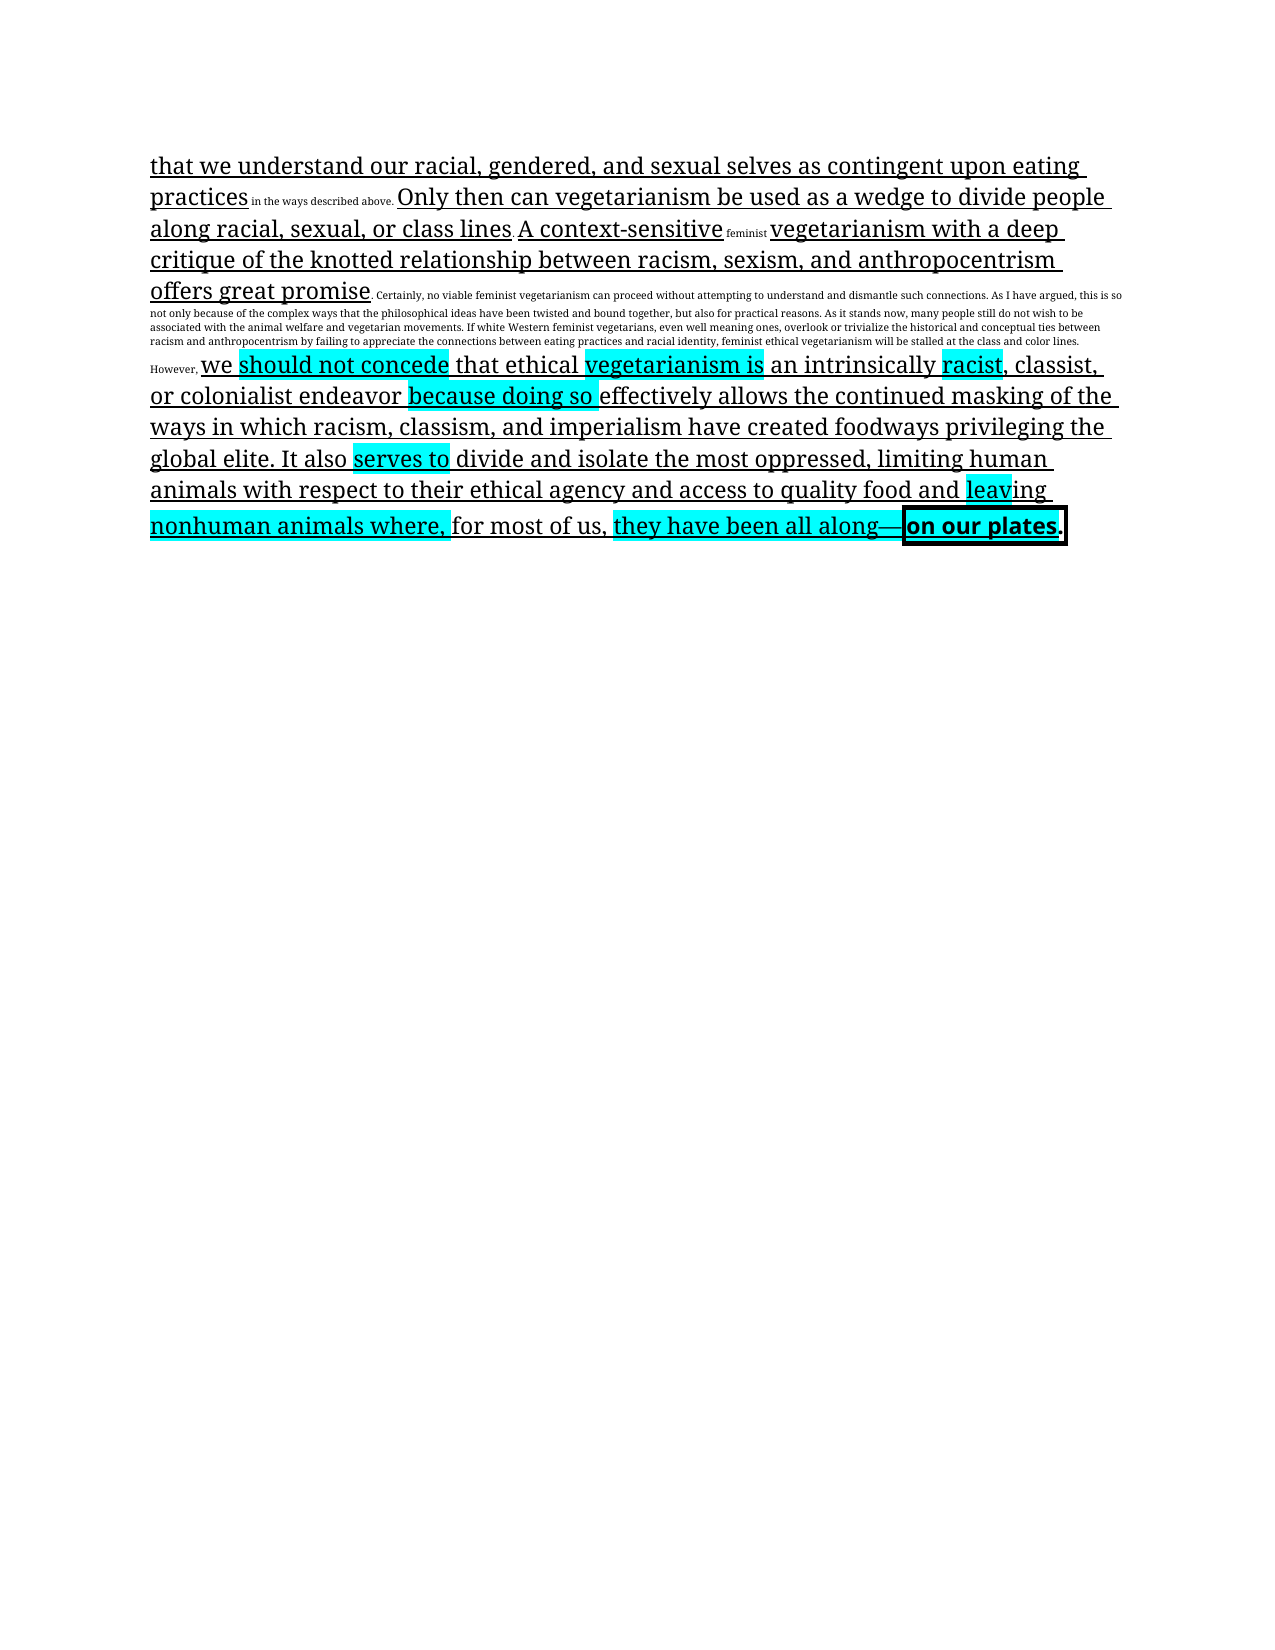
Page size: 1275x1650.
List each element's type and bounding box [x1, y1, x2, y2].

text [150, 150, 1125, 546]
